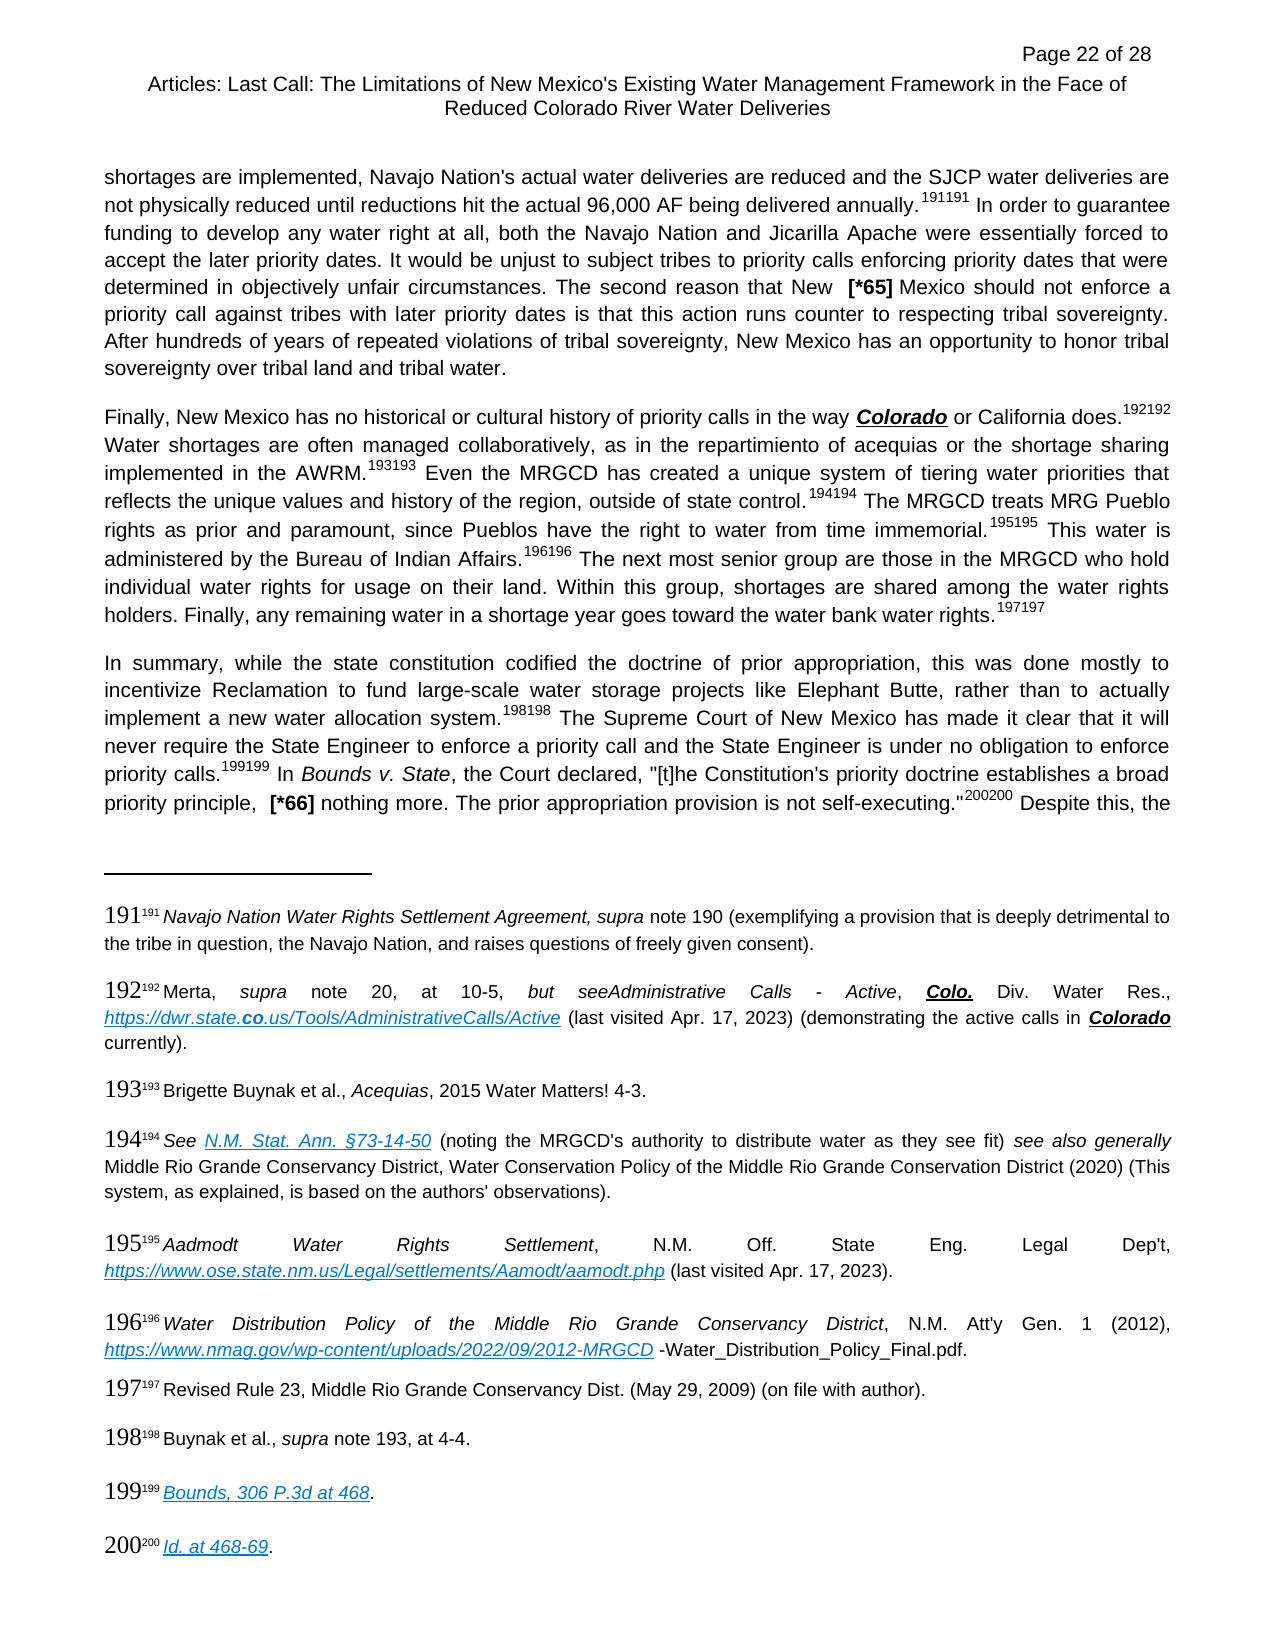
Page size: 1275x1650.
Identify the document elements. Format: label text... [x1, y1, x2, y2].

text This change in priority date has consequences for potential calls on the SJCP allocation. Reductions in delivery affect the Navajo Nation before they affect water delivered to the Rio Grande because, per the settlement, the amount of water transferred via the SJCP was artificially inflated to 135,000 AF to appease the ABCWUA. When shortages are implemented, Navajo Nation's actual water deliveries are reduced and the SJCP water deliveries are not physically reduced until reductions hit the actual 96,000 AF being delivered annually.191 In order to guarantee funding to develop any water right at all, both the Navajo Nation and Jicarilla Apache were essentially forced to accept the later priority dates. It would be unjust to subject tribes to priority calls enforcing priority dates that were determined in objectively unfair circumstances. The second reason that New [*65] Mexico should not enforce a priority call against tribes with later priority dates is that this action runs counter to respecting tribal sovereignty. After hundreds of years of repeated violations of tribal sovereignty, New Mexico has an opportunity to honor tribal sovereignty over tribal land and tribal water. [104, 161, 1171, 380]
text Finally, New Mexico has no historical or cultural history of priority calls in the way Colorado or California does.192 Water shortages are often managed collaboratively, as in the repartimiento of acequias or the shortage sharing implemented in the AWRM.193 Even the MRGCD has created a unique system of tiering water priorities that reflects the unique values and history of the region, outside of state control.194 The MRGCD treats MRG Pueblo rights as prior and paramount, since Pueblos have the right to water from time immemorial.195 This water is administered by the Bureau of Indian Affairs.196 The next most senior group are those in the MRGCD who hold individual water rights for usage on their land. Within this group, shortages are shared among the water rights holders. Finally, any remaining water in a shortage year goes toward the water bank water rights.197 [104, 401, 1171, 627]
text In summary, while the state constitution codified the doctrine of prior appropriation, this was done mostly to incentivize Reclamation to fund large-scale water storage projects like Elephant Butte, rather than to actually implement a new water allocation system.198 The Supreme Court of New Mexico has made it clear that it will never require the State Engineer to enforce a priority call and the State Engineer is under no obligation to enforce priority calls.199 In Bounds v. State, the Court declared, "[t]he Constitution's priority doctrine establishes a broad priority principle, [*66] nothing more. The prior appropriation provision is not self-executing."200 Despite this, the state constitution still lists the priority system as the mechanism for establishing water rights.201 Without meaningful enforcement requirements, this section of the constitution is effectively mooted. New Mexico uses prior appropriation in name only, and thus the system as it is implemented in other states is ineffective here. Instead, New Mexico should take steps now to codify a shortage-sharing system that more accurately reflects the values of the state and anticipates future shortages. Because any water management authority has an obligation to make policy choices that are in the best interest of its users, the state should further develop its unique system for managing water shortages that balances the expectations of senior water rights holders with the realities of unenforceable priority dates. [104, 648, 1171, 816]
